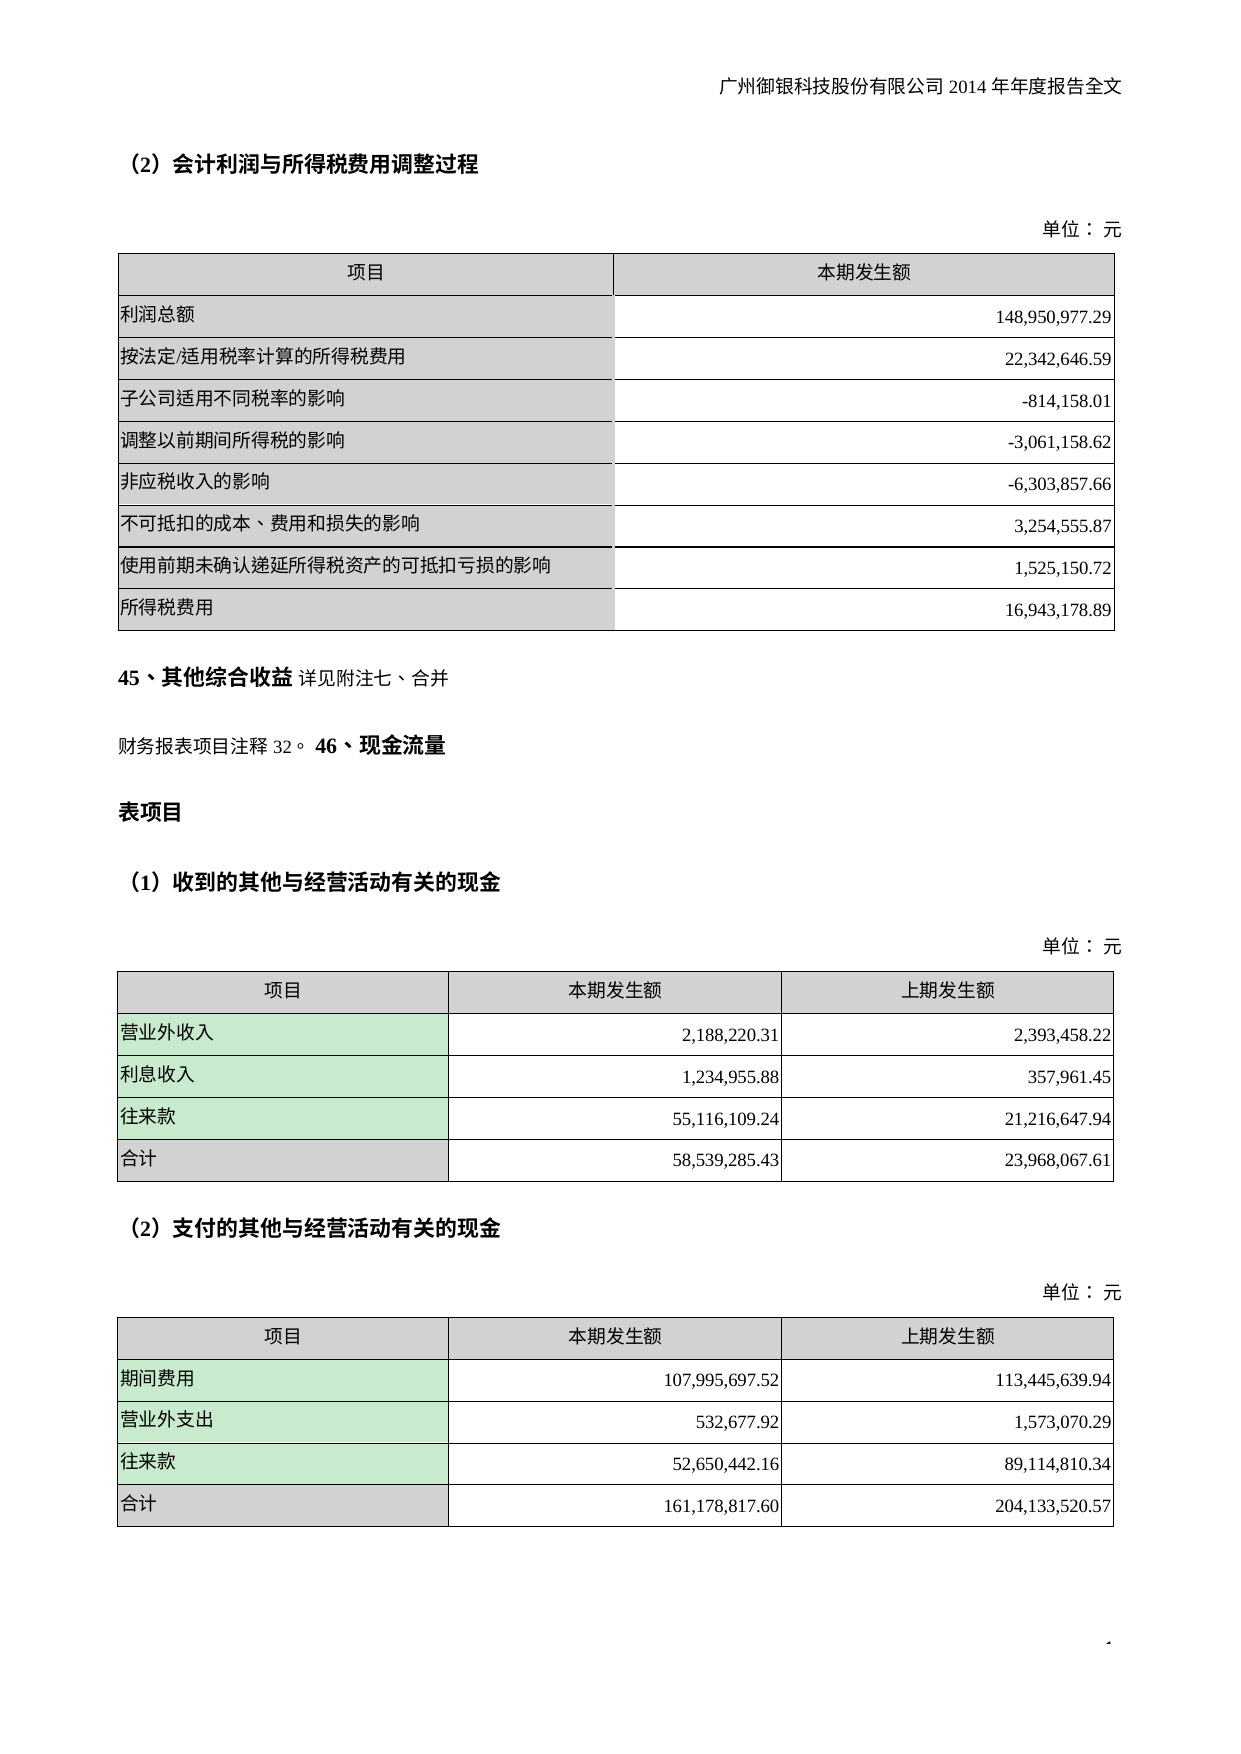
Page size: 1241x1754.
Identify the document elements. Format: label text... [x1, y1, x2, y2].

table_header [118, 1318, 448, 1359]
text 单位： 元 [102, 934, 1122, 959]
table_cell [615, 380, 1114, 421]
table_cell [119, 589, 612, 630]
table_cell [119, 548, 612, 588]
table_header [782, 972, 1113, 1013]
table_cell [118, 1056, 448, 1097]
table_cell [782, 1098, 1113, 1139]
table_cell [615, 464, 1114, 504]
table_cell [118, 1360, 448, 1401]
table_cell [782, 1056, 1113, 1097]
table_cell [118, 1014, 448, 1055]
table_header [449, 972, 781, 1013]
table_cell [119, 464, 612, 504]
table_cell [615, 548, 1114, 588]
text 45、其他综合收益 详见附注七、合并财务报表项目注释 32。 46、现金流量表项目 [118, 662, 462, 827]
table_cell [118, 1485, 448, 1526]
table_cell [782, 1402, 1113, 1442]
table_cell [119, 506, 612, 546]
text 单位： 元 [102, 1279, 1122, 1305]
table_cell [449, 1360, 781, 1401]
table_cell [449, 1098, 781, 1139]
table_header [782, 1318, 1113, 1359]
subtitle （1）收到的其他与经营活动有关的现金 [118, 867, 1123, 897]
subtitle （2）会计利润与所得税费用调整过程 [118, 149, 1123, 179]
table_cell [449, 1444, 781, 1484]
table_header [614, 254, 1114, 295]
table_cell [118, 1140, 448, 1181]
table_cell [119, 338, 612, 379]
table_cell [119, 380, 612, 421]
subtitle （2）支付的其他与经营活动有关的现金 [118, 1213, 1123, 1243]
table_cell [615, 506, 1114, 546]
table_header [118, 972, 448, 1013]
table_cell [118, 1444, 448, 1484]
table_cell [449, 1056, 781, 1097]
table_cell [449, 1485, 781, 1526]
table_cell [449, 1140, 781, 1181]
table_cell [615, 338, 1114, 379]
text 单位： 元 [102, 216, 1122, 242]
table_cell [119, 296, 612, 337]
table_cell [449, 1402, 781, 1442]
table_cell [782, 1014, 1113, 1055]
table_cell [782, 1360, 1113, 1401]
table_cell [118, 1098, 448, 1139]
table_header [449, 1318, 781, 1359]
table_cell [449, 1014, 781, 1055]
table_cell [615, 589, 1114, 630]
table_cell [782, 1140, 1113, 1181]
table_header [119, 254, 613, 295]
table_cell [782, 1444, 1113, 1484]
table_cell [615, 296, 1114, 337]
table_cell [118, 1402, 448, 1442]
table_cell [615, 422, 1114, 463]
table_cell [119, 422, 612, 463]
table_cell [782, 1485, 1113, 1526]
